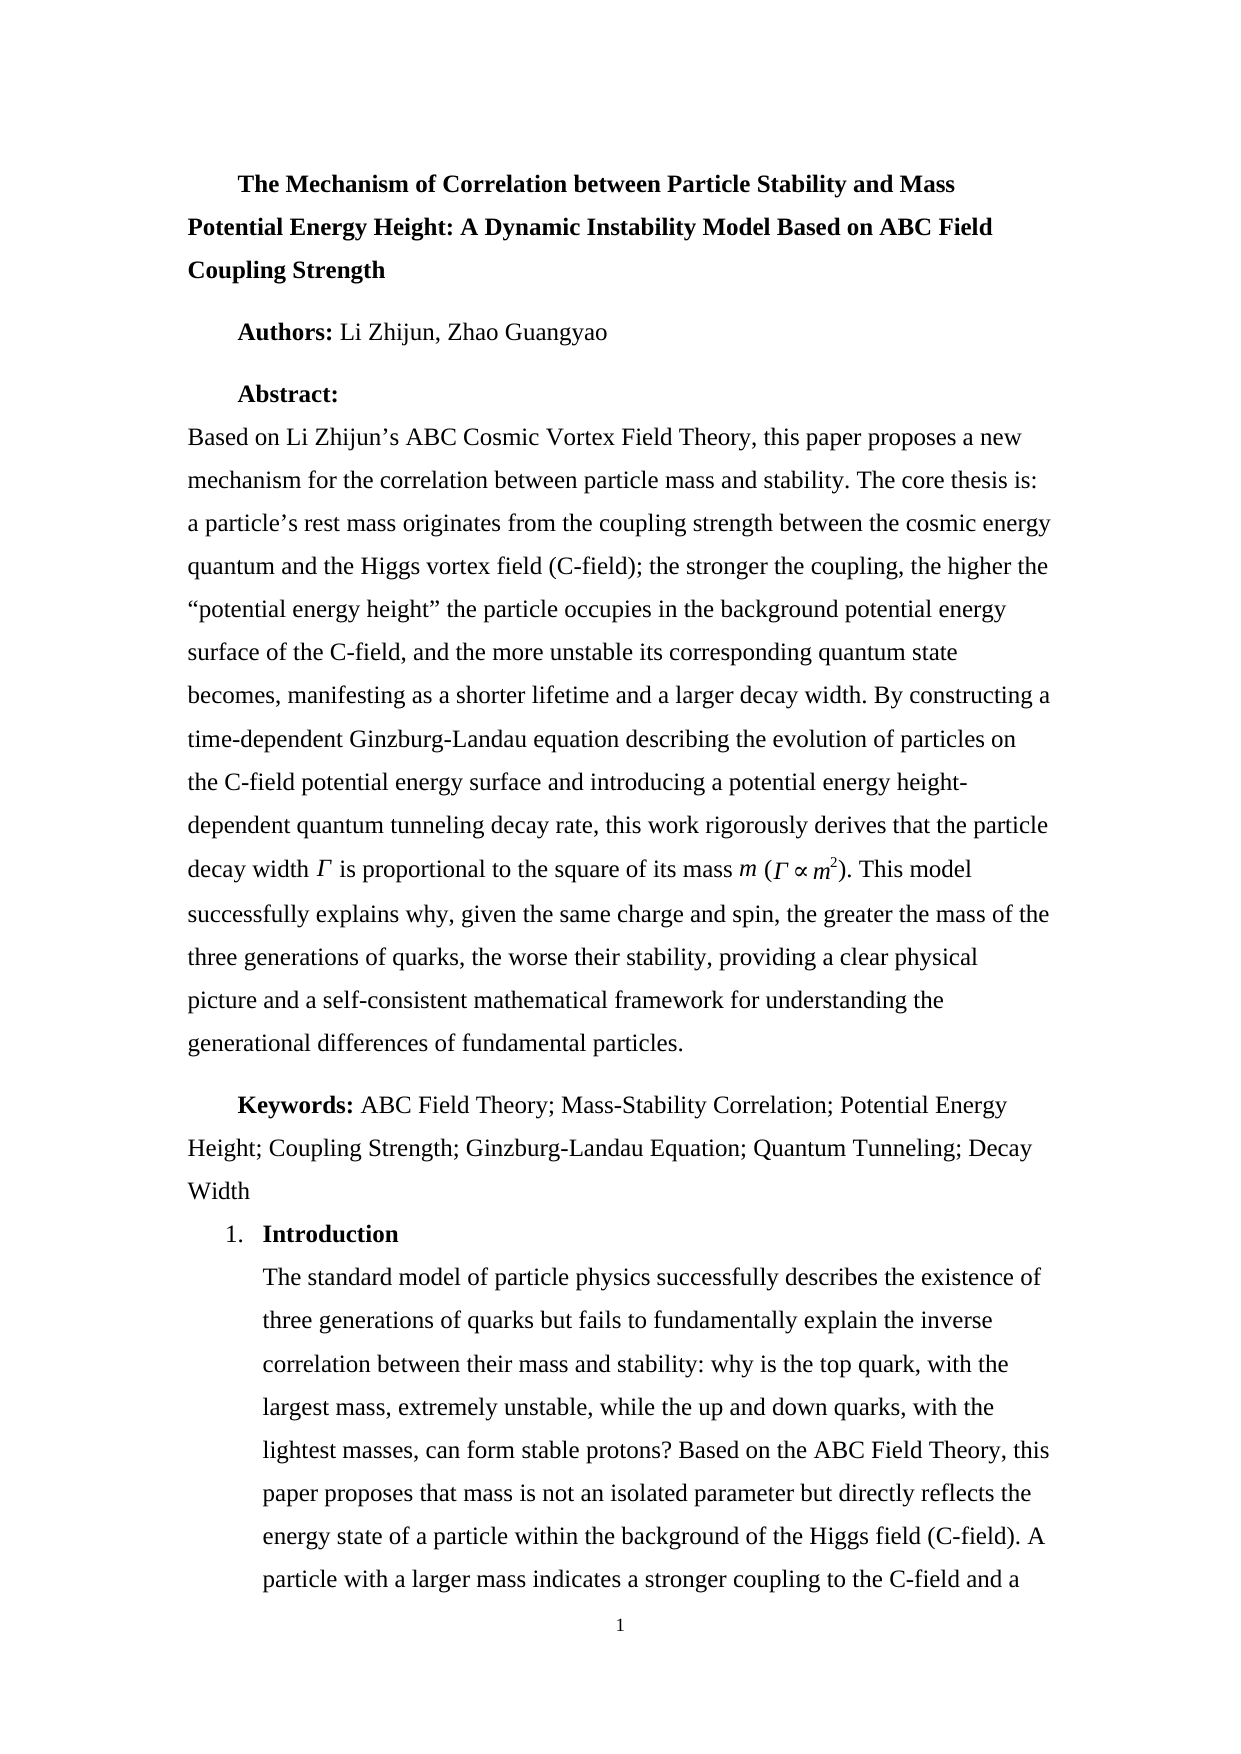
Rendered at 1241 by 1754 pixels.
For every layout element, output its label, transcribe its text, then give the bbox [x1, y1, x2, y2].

text Abstract: Based on Li Zhijun’s ABC Cosmic Vortex Field Theory, this paper proposes a new mechanism for the correlation between particle mass and stability. The core thesis is: a particle’s rest mass originates from the coupling strength between the cosmic energy quantum and the Higgs vortex field (C-field); the stronger the coupling, the higher the “potential energy height” the particle occupies in the background potential energy surface of the C-field, and the more unstable its corresponding quantum state becomes, manifesting as a shorter lifetime and a larger decay width. By constructing a time-dependent Ginzburg-Landau equation describing the evolution of particles on the C-field potential energy surface and introducing a potential energy height-dependent quantum tunneling decay rate, this work rigorously derives that the particle decay width is proportional to the square of its mass (). This model successfully explains why, given the same charge and spin, the greater the mass of the three generations of quarks, the worse their stability, providing a clear physical picture and a self-consistent mathematical framework for understanding the generational differences of fundamental particles. [187, 379, 1053, 1057]
text Keywords: ABC Field Theory; Mass-Stability Correlation; Potential Energy Height; Coupling Strength; Ginzburg-Landau Equation; Quantum Tunneling; Decay Width [187, 1090, 1053, 1205]
text The Mechanism of Correlation between Particle Stability and Mass Potential Energy Height: A Dynamic Instability Model Based on ABC Field Coupling Strength [187, 169, 1053, 284]
text Authors: Li Zhijun, Zhao Guangyao [187, 317, 1053, 346]
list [225, 1219, 1053, 1593]
